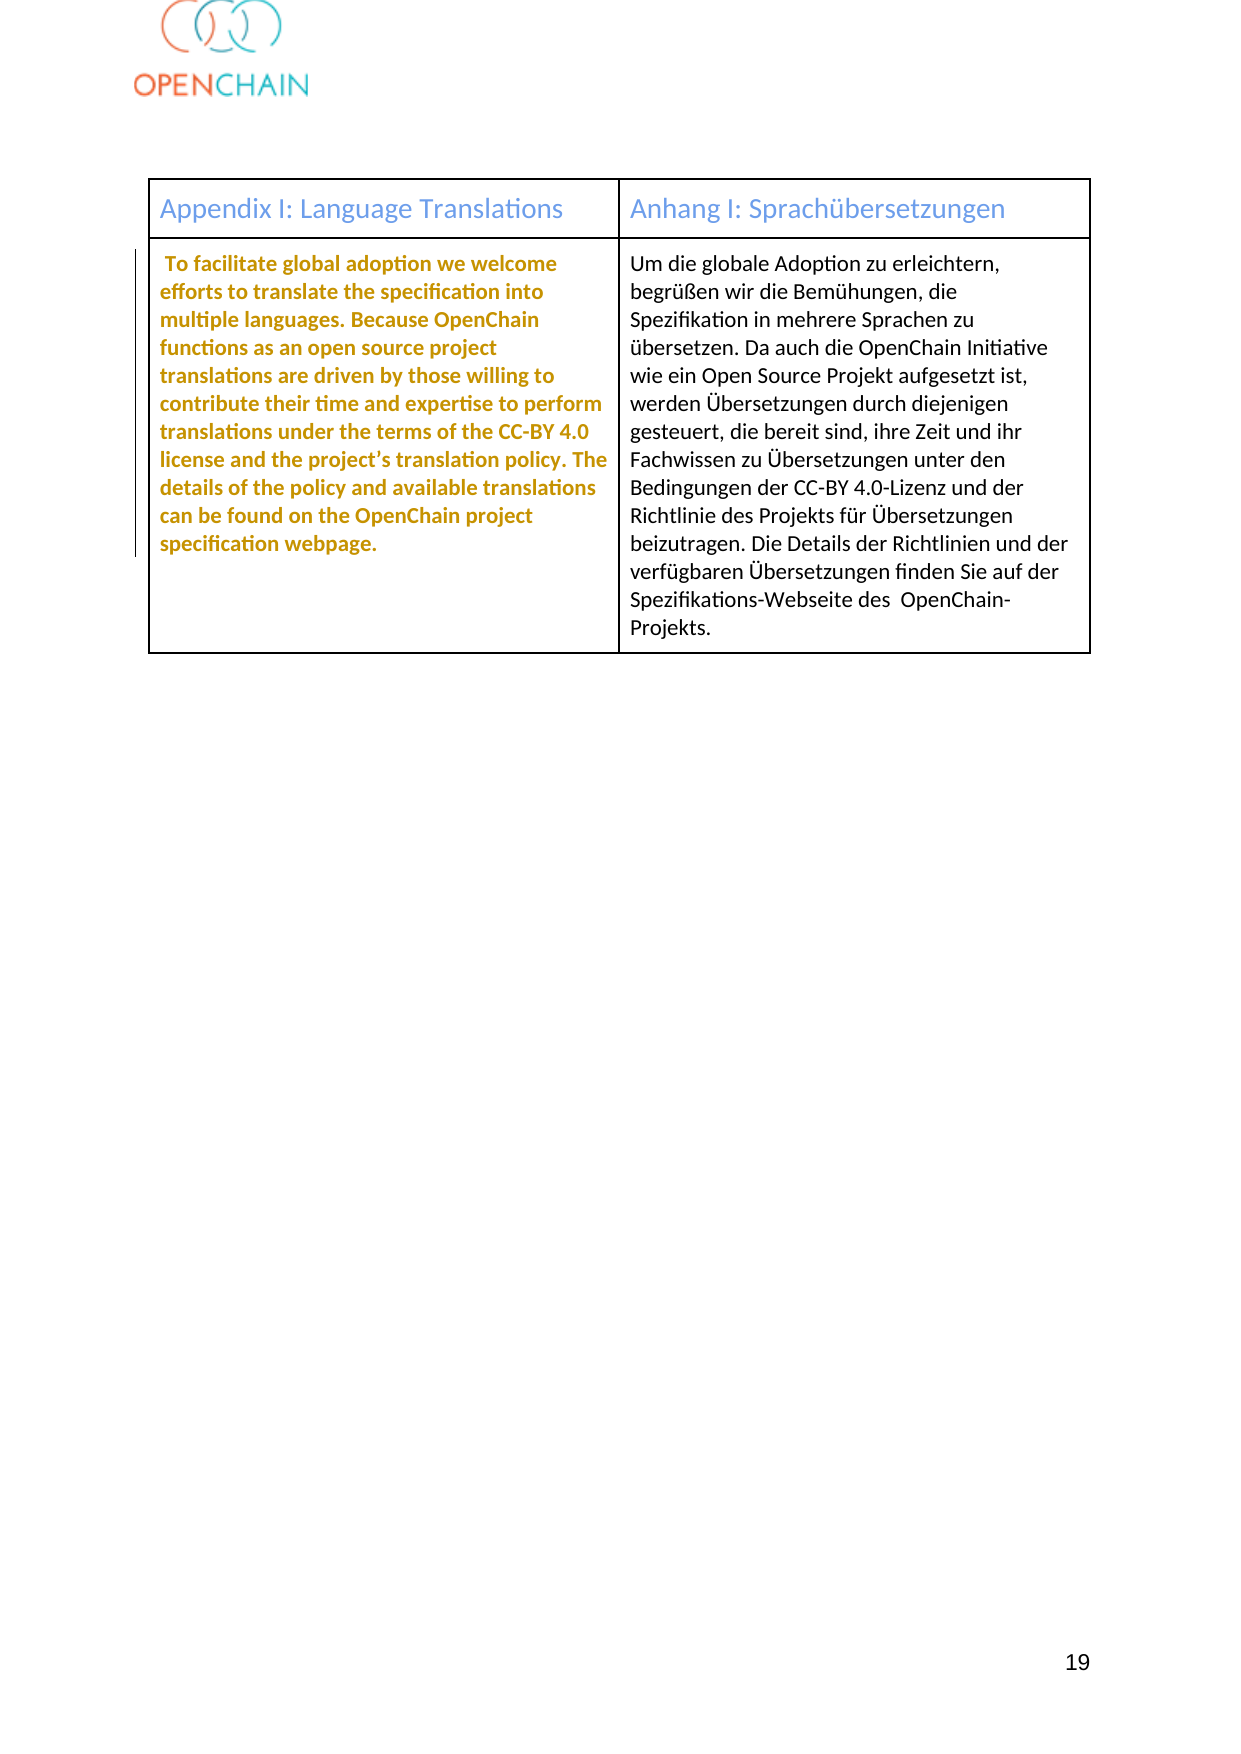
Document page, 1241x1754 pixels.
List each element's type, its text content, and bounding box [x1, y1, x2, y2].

table_cell To facilitate global adoption we welcome efforts to translate the specification into multiple languages. Because OpenChain functions as an open source project translations are driven by those willing to contribute their time and expertise to perform translations under the terms of the CC-BY 4.0 license and the project’s translation policy. The details of the policy and available translations can be found on the OpenChain project specification webpage. [150, 239, 618, 652]
picture [134, 0, 308, 97]
table_header Anhang I: Sprachübersetzungen [620, 180, 1089, 237]
table_cell Um die globale Adoption zu erleichtern, begrüßen wir die Bemühungen, die Spezifikation in mehrere Sprachen zu übersetzen. Da auch die OpenChain Initiative wie ein Open Source Projekt aufgesetzt ist, werden Übersetzungen durch diejenigen gesteuert, die bereit sind, ihre Zeit und ihr Fachwissen zu Übersetzungen unter den Bedingungen der CC-BY 4.0-Lizenz und der Richtlinie des Projekts für Übersetzungen beizutragen. Die Details der Richtlinien und der verfügbaren Übersetzungen finden Sie auf der Spezifikations-Webseite des OpenChain-Projekts. [620, 239, 1089, 652]
table_header Appendix I: Language Translations [150, 180, 618, 237]
